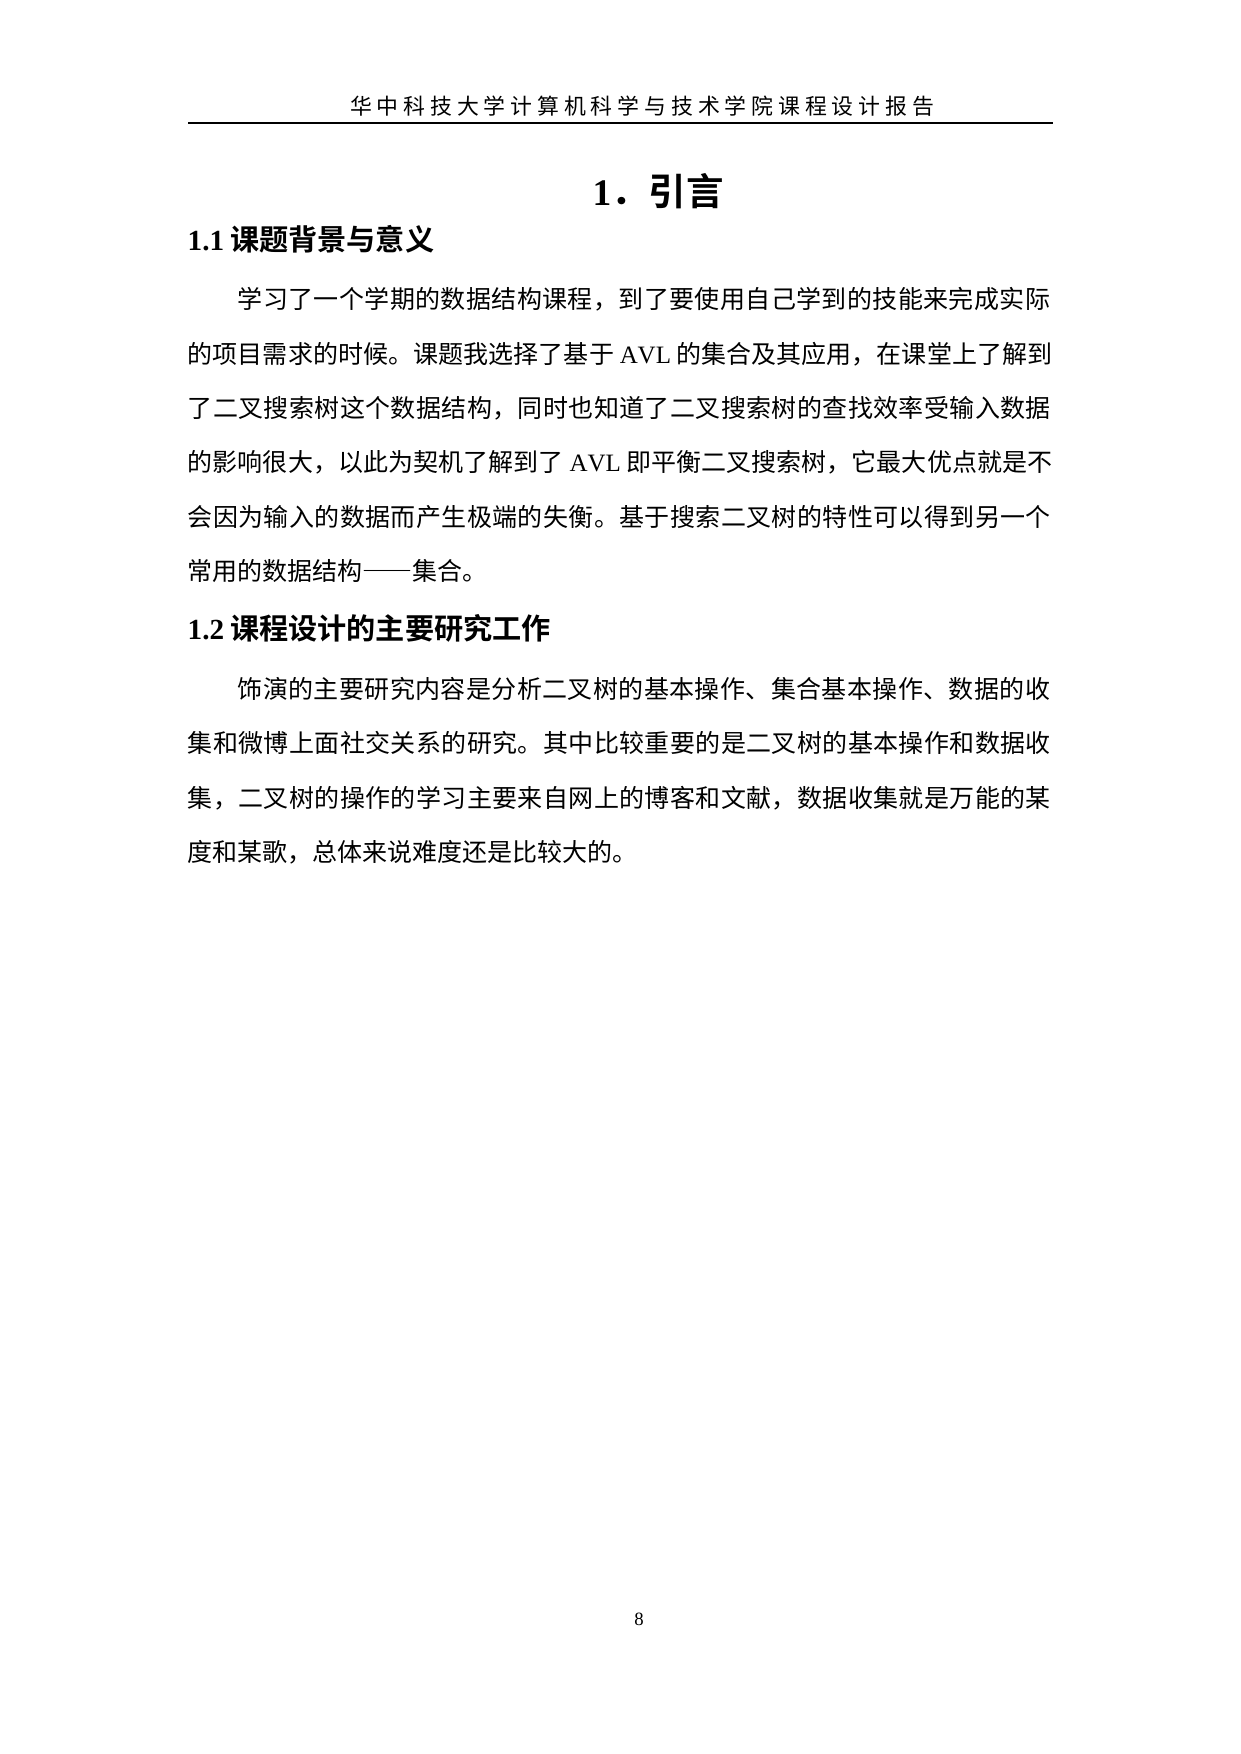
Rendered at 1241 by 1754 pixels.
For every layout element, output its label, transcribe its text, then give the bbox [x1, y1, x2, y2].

subtitle 1.1课题背景与意义 [187, 216, 1053, 258]
subtitle 1．引言 [263, 162, 1053, 216]
subtitle 1.2课程设计的主要研究工作 [187, 606, 1053, 648]
text 饰演的主要研究内容是分析二叉树的基本操作、集合基本操作、数据的收集和微博上面社交关系的研究。其中比较重要的是二叉树的基本操作和数据收集，二叉树的操作的学习主要来自网上的博客和文献，数据收集就是万能的某度和某歌，总体来说难度还是比较大的。 [187, 669, 1053, 869]
text 学习了一个学期的数据结构课程，到了要使用自己学到的技能来完成实际的项目需求的时候。课题我选择了基于AVL的集合及其应用，在课堂上了解到了二叉搜索树这个数据结构，同时也知道了二叉搜索树的查找效率受输入数据的影响很大，以此为契机了解到了AVL即平衡二叉搜索树，它最大优点就是不会因为输入的数据而产生极端的失衡。基于搜索二叉树的特性可以得到另一个常用的数据结构——集合。 [187, 280, 1053, 588]
